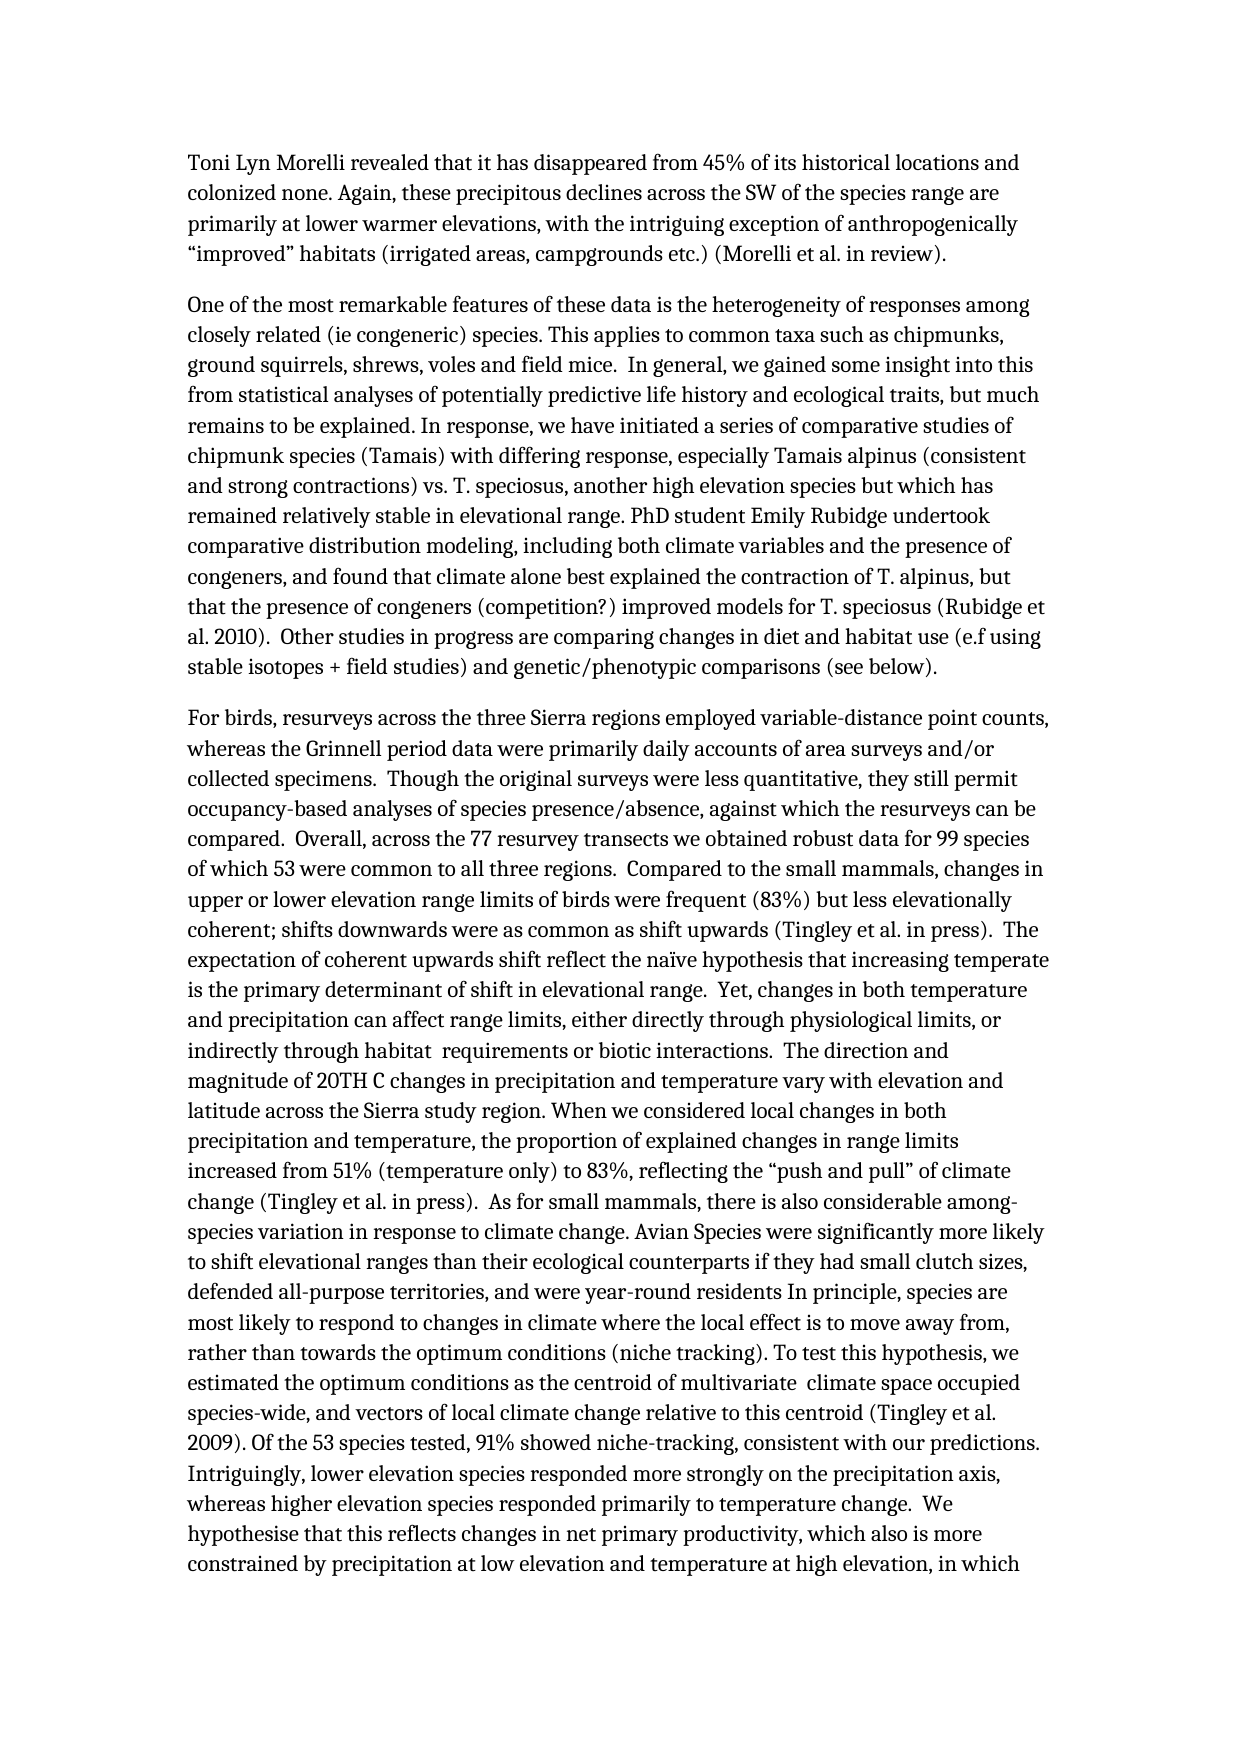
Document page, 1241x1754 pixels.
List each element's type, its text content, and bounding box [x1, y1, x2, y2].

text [187, 705, 1053, 1577]
text One of the most remarkable features of these data is the heterogeneity of responses among closely related (ie congeneric) species. This applies to common taxa such as chipmunks, ground squirrels, shrews, voles and field mice. In general, we gained some insight into this from statistical analyses of potentially predictive life history and ecological traits, but much remains to be explained. In response, we have initiated a series of comparative studies of chipmunk species (Tamais) with differing response, especially Tamais alpinus (consistent and strong contractions) vs. T. speciosus, another high elevation species but which has remained relatively stable in elevational range. PhD student Emily Rubidge undertook comparative distribution modeling, including both climate variables and the presence of congeners, and found that climate alone best explained the contraction of T. alpinus, but that the presence of congeners (competition?) improved models for T. speciosus (Rubidge et al. 2010). Other studies in progress are comparing changes in diet and habitat use (e.f using stable isotopes + field studies) and genetic/phenotypic comparisons (see below). [187, 292, 1053, 681]
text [187, 150, 1053, 267]
